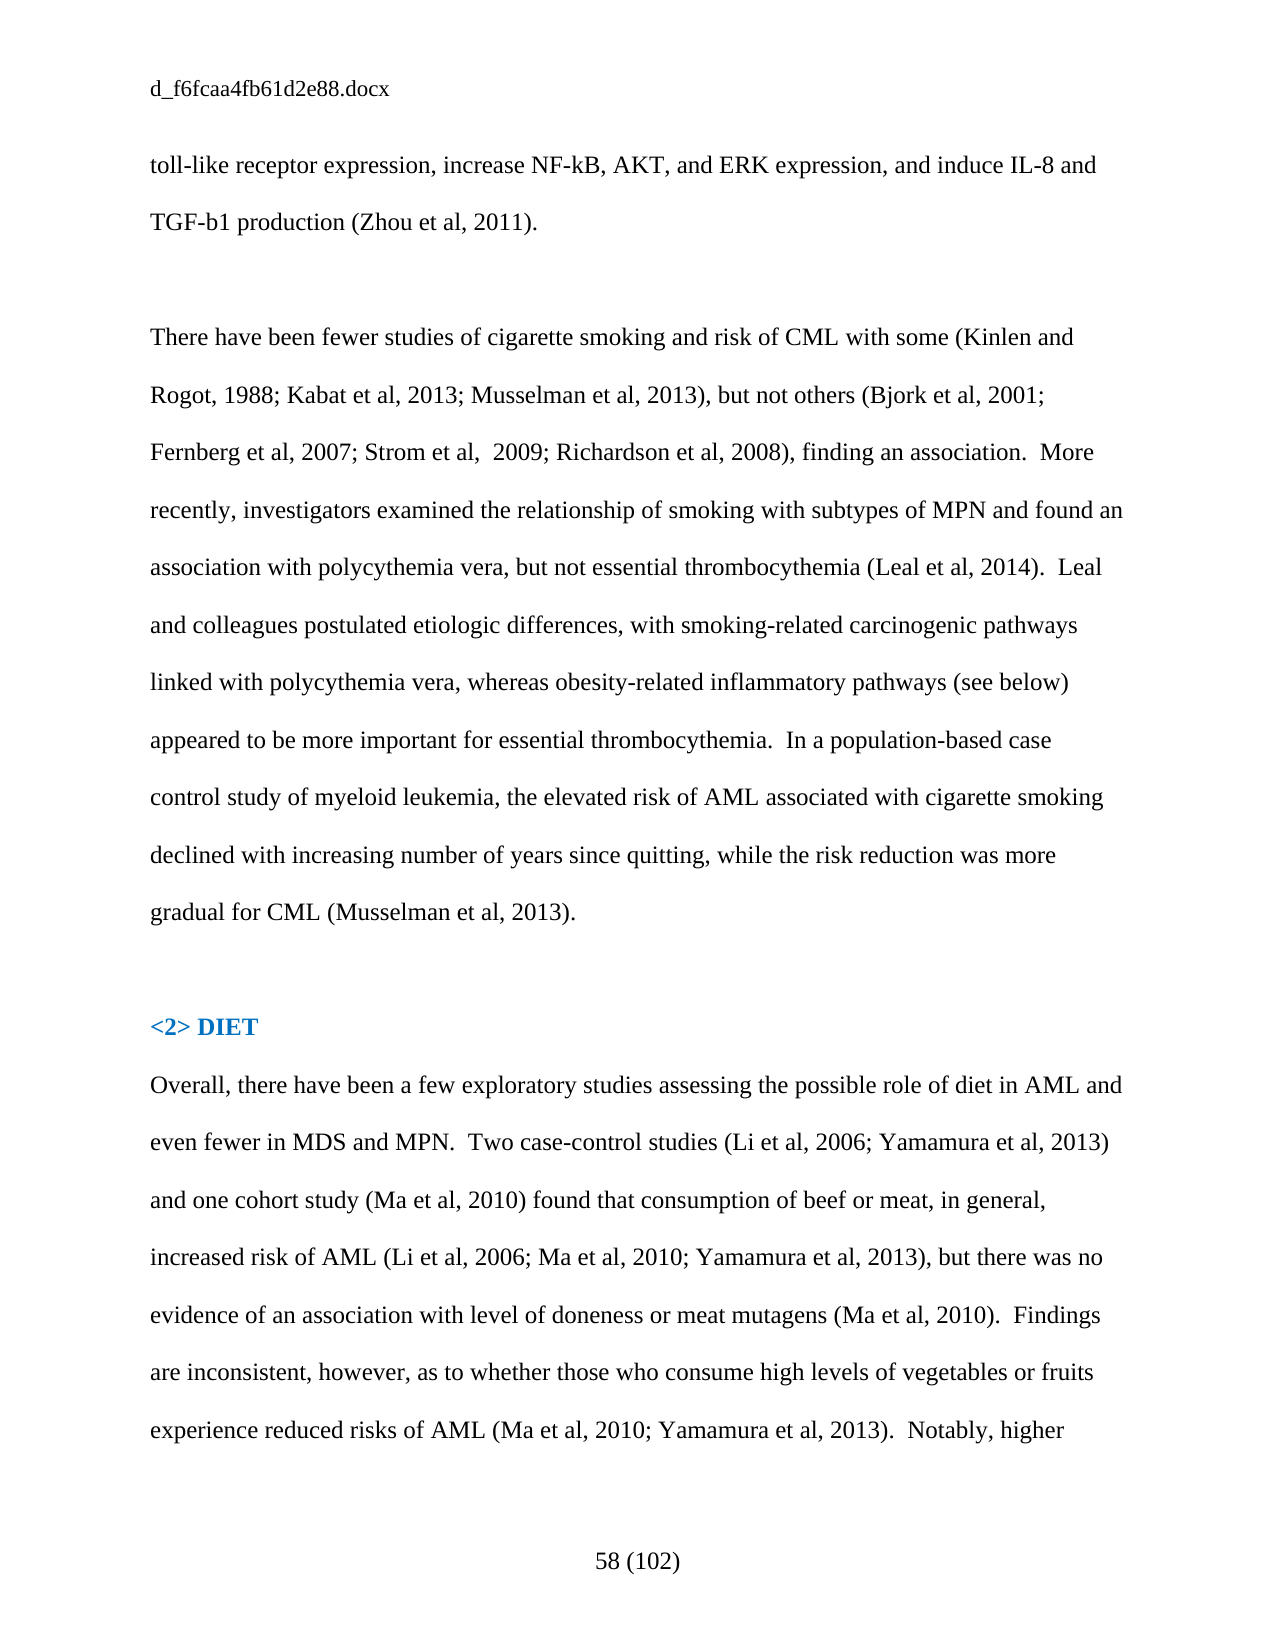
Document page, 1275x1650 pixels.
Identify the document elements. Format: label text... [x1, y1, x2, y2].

text <2> DIET [150, 1012, 1125, 1041]
text There have been fewer studies of cigarette smoking and risk of CML with some (Kinlen and Rogot, 1988; Kabat et al, 2013; Musselman et al, 2013), but not others (Bjork et al, 2001; Fernberg et al, 2007; Strom et al, 2009; Richardson et al, 2008), finding an association. More recently, investigators examined the relationship of smoking with subtypes of MPN and found an association with polycythemia vera, but not essential thrombocythemia (Leal et al, 2014). Leal and colleagues postulated etiologic differences, with smoking-related carcinogenic pathways linked with polycythemia vera, whereas obesity-related inflammatory pathways (see below) appeared to be more important for essential thrombocythemia. In a population-based case control study of myeloid leukemia, the elevated risk of AML associated with cigarette smoking declined with increasing number of years since quitting, while the risk reduction was more gradual for CML (Musselman et al, 2013). [150, 322, 1125, 926]
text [150, 1070, 1125, 1444]
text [150, 150, 1125, 236]
